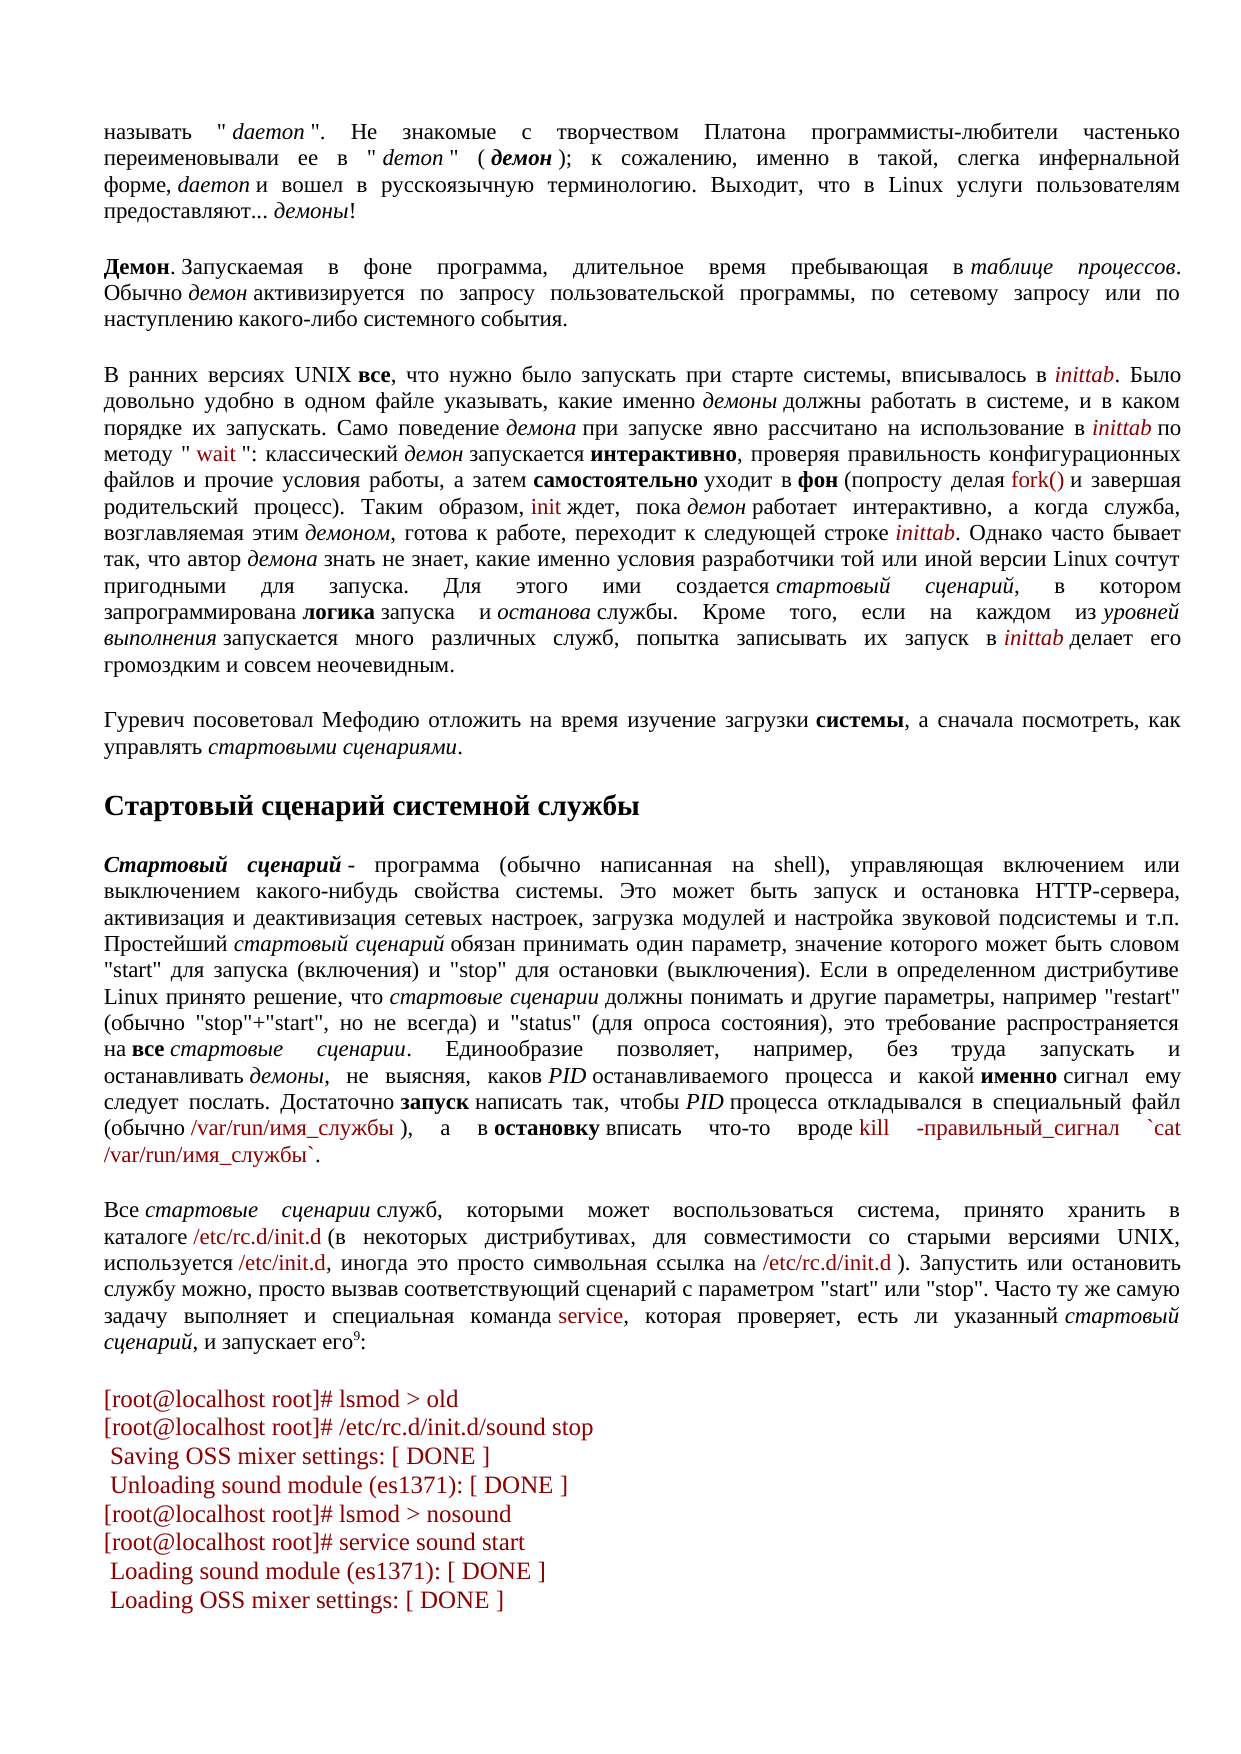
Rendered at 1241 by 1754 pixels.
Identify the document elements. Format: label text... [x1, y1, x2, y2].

text Saving OSS mixer settings: [ DONE ] [103, 1441, 1181, 1470]
text Демон. Запускаемая в фоне программа, длительное время пребывающая в таблице процессов. Обычно демон активизируется по запросу пользовательской программы, по сетевому запросу или по наступлению какого-либо системного события. [103, 253, 1181, 332]
text В ранних версиях UNIX все, что нужно было запускать при старте системы, вписывалось в inittab. Было довольно удобно в одном файле указывать, какие именно демоны должны работать в системе, и в каком порядке их запускать. Само поведение демона при запуске явно рассчитано на использование в inittab по методу " wait ": классический демон запускается интерактивно, проверяя правильность конфигурационных файлов и прочие условия работы, а затем самостоятельно уходит в фон (попросту делая fork() и завершая родительский процесс). Таким образом, init ждет, пока демон работает интерактивно, а когда служба, возглавляемая этим демоном, готова к работе, переходит к следующей строке inittab. Однако часто бывает так, что автор демона знать не знает, какие именно условия разработчики той или иной версии Linux сочтут пригодными для запуска. Для этого ими создается стартовый сценарий, в котором запрограммирована логика запуска и останова службы. Кроме того, если на каждом из уровней выполнения запускается много различных служб, попытка записывать их запуск в inittab делает его громоздким и совсем неочевидным. [103, 361, 1181, 677]
text [root@localhost root]# lsmod > nosound [103, 1499, 1181, 1527]
text Loading OSS mixer settings: [ DONE ] [103, 1585, 1181, 1614]
text [root@localhost root]# service sound start [103, 1527, 1181, 1556]
text Unloading sound module (es1371): [ DONE ] [103, 1470, 1181, 1499]
text Loading sound module (es1371): [ DONE ] [103, 1556, 1181, 1585]
text [root@localhost root]# /etc/rc.d/init.d/sound stop [103, 1412, 1181, 1441]
text Все стартовые сценарии служб, которыми может воспользоваться система, принято хранить в каталоге /etc/rc.d/init.d (в некоторых дистрибутивах, для совместимости со старыми версиями UNIX, используется /etc/init.d, иногда это просто символьная ссылка на /etc/rc.d/init.d ). Запустить или остановить службу можно, просто вызвав соответствующий сценарий с параметром "start" или "stop". Часто ту же самую задачу выполняет и специальная команда service, которая проверяет, есть ли указанный стартовый сценарий, и запускает его9: [103, 1196, 1181, 1354]
text Гуревич посоветовал Мефодию отложить на время изучение загрузки системы, а сначала посмотреть, как управлять стартовыми сценариями. [103, 706, 1181, 759]
text [root@localhost root]# lsmod > old [103, 1384, 1181, 1412]
text Стартовый сценарий системной службы [103, 788, 1181, 822]
text Стартовый сценарий - программа (обычно написанная на shell), управляющая включением или выключением какого-нибудь свойства системы. Это может быть запуск и остановка HTTP-сервера, активизация и деактивизация сетевых настроек, загрузка модулей и настройка звуковой подсистемы и т.п. Простейший стартовый сценарий обязан принимать один параметр, значение которого может быть словом "start" для запуска (включения) и "stop" для остановки (выключения). Если в определенном дистрибутиве Linux принято решение, что стартовые сценарии должны понимать и другие параметры, например "restart" (обычно "stop"+"start", но не всегда) и "status" (для опроса состояния), это требование распространяется на все стартовые сценарии. Единообразие позволяет, например, без труда запускать и останавливать демоны, не выясняя, каков PID останавливаемого процесса и какой именно сигнал ему следует послать. Достаточно запуск написать так, чтобы PID процесса откладывался в специальный файл (обычно /var/run/имя_службы ), а в остановку вписать что-то вроде kill -правильный_сигнал `cat /var/run/имя_службы`. [103, 851, 1181, 1167]
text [103, 118, 1181, 223]
